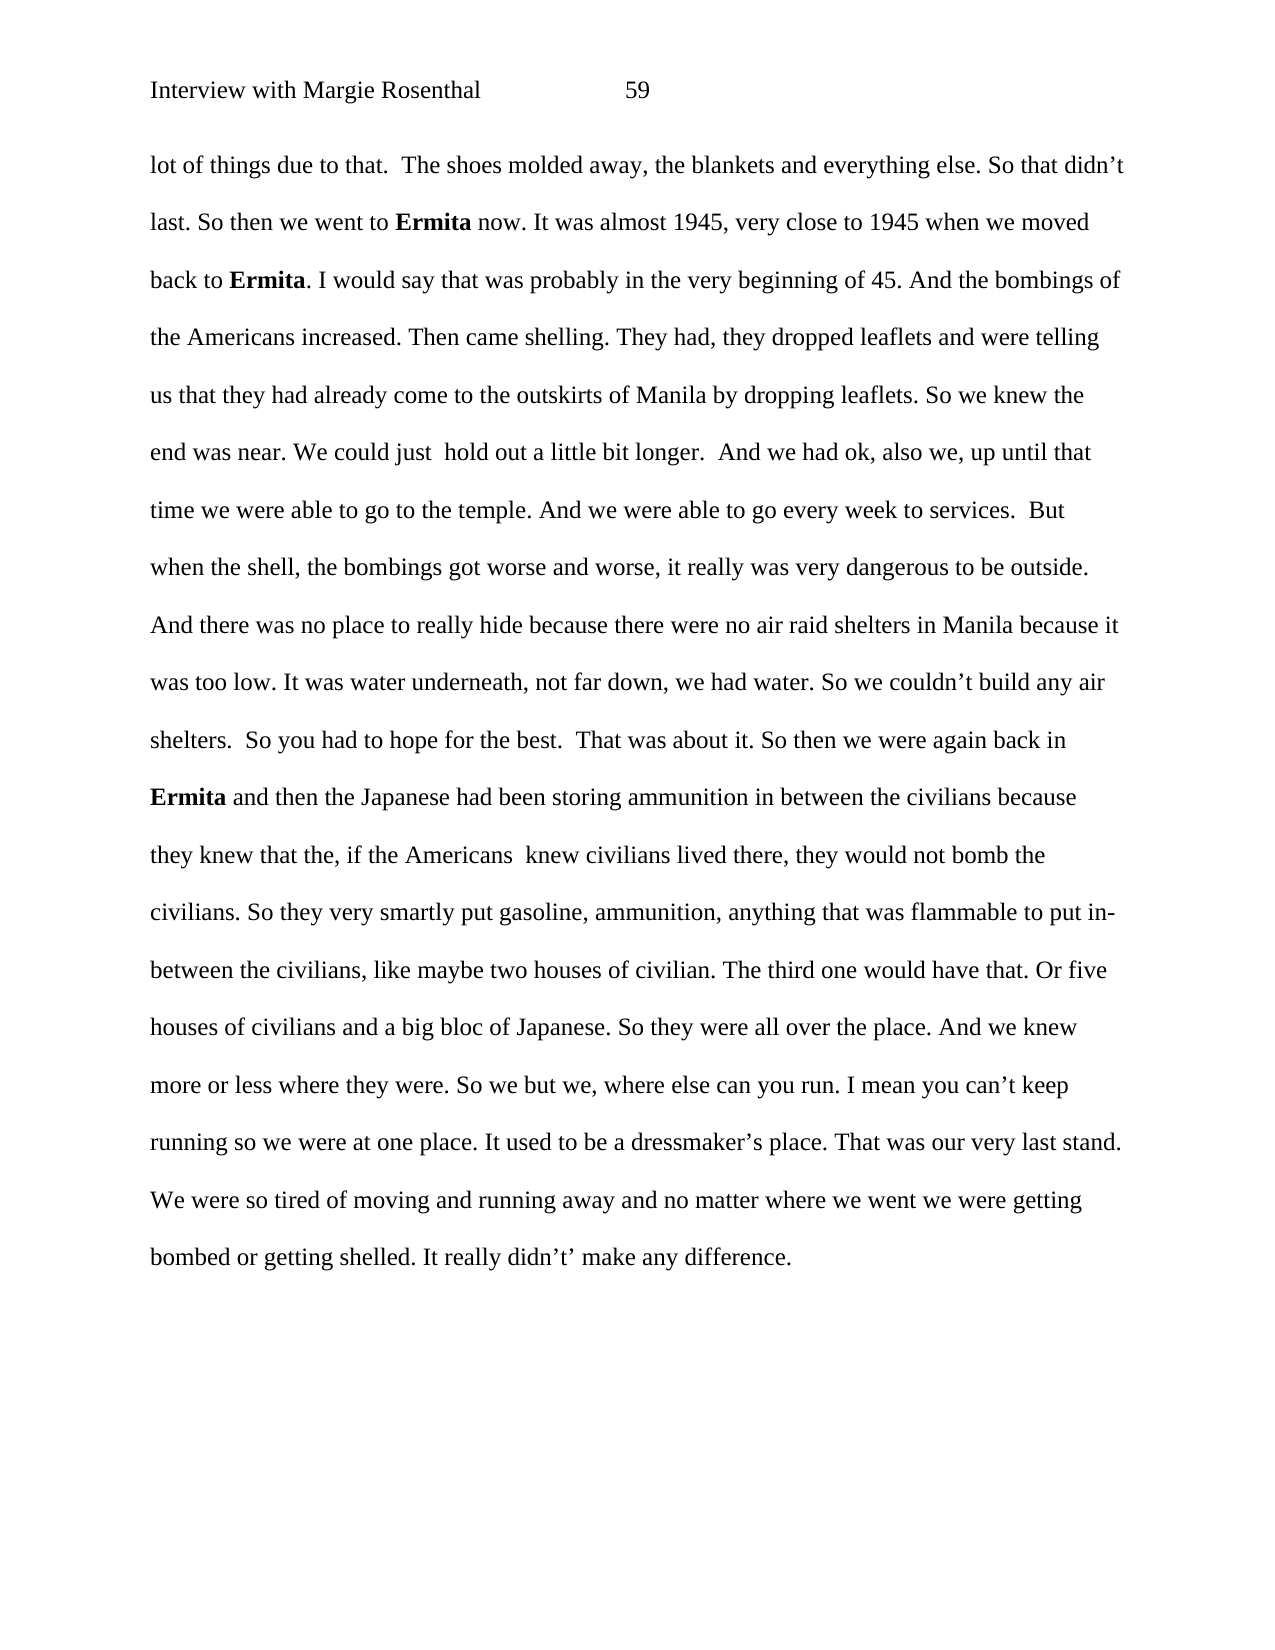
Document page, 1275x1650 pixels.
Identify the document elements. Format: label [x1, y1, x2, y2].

text [150, 150, 1125, 1271]
